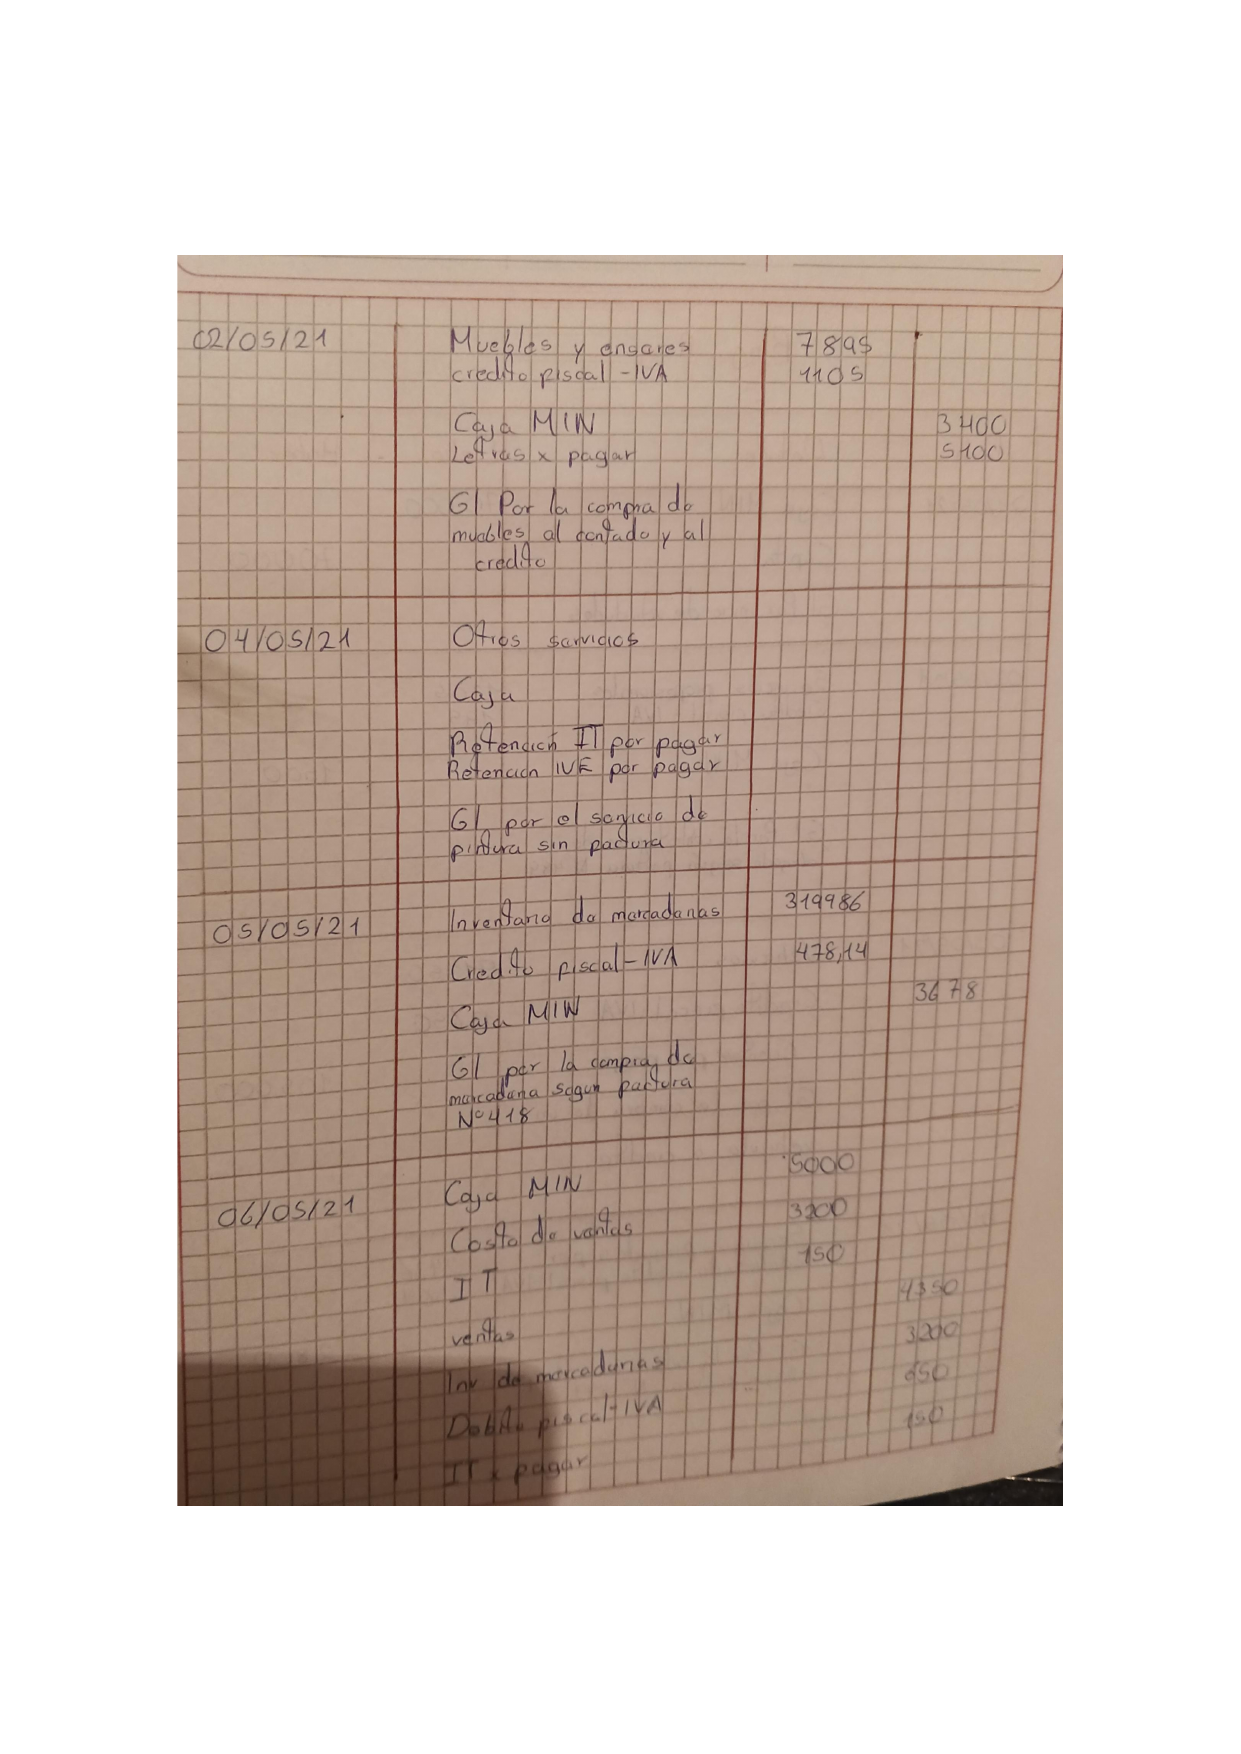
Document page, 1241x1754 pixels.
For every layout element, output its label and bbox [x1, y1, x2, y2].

picture [177, 255, 1063, 1506]
